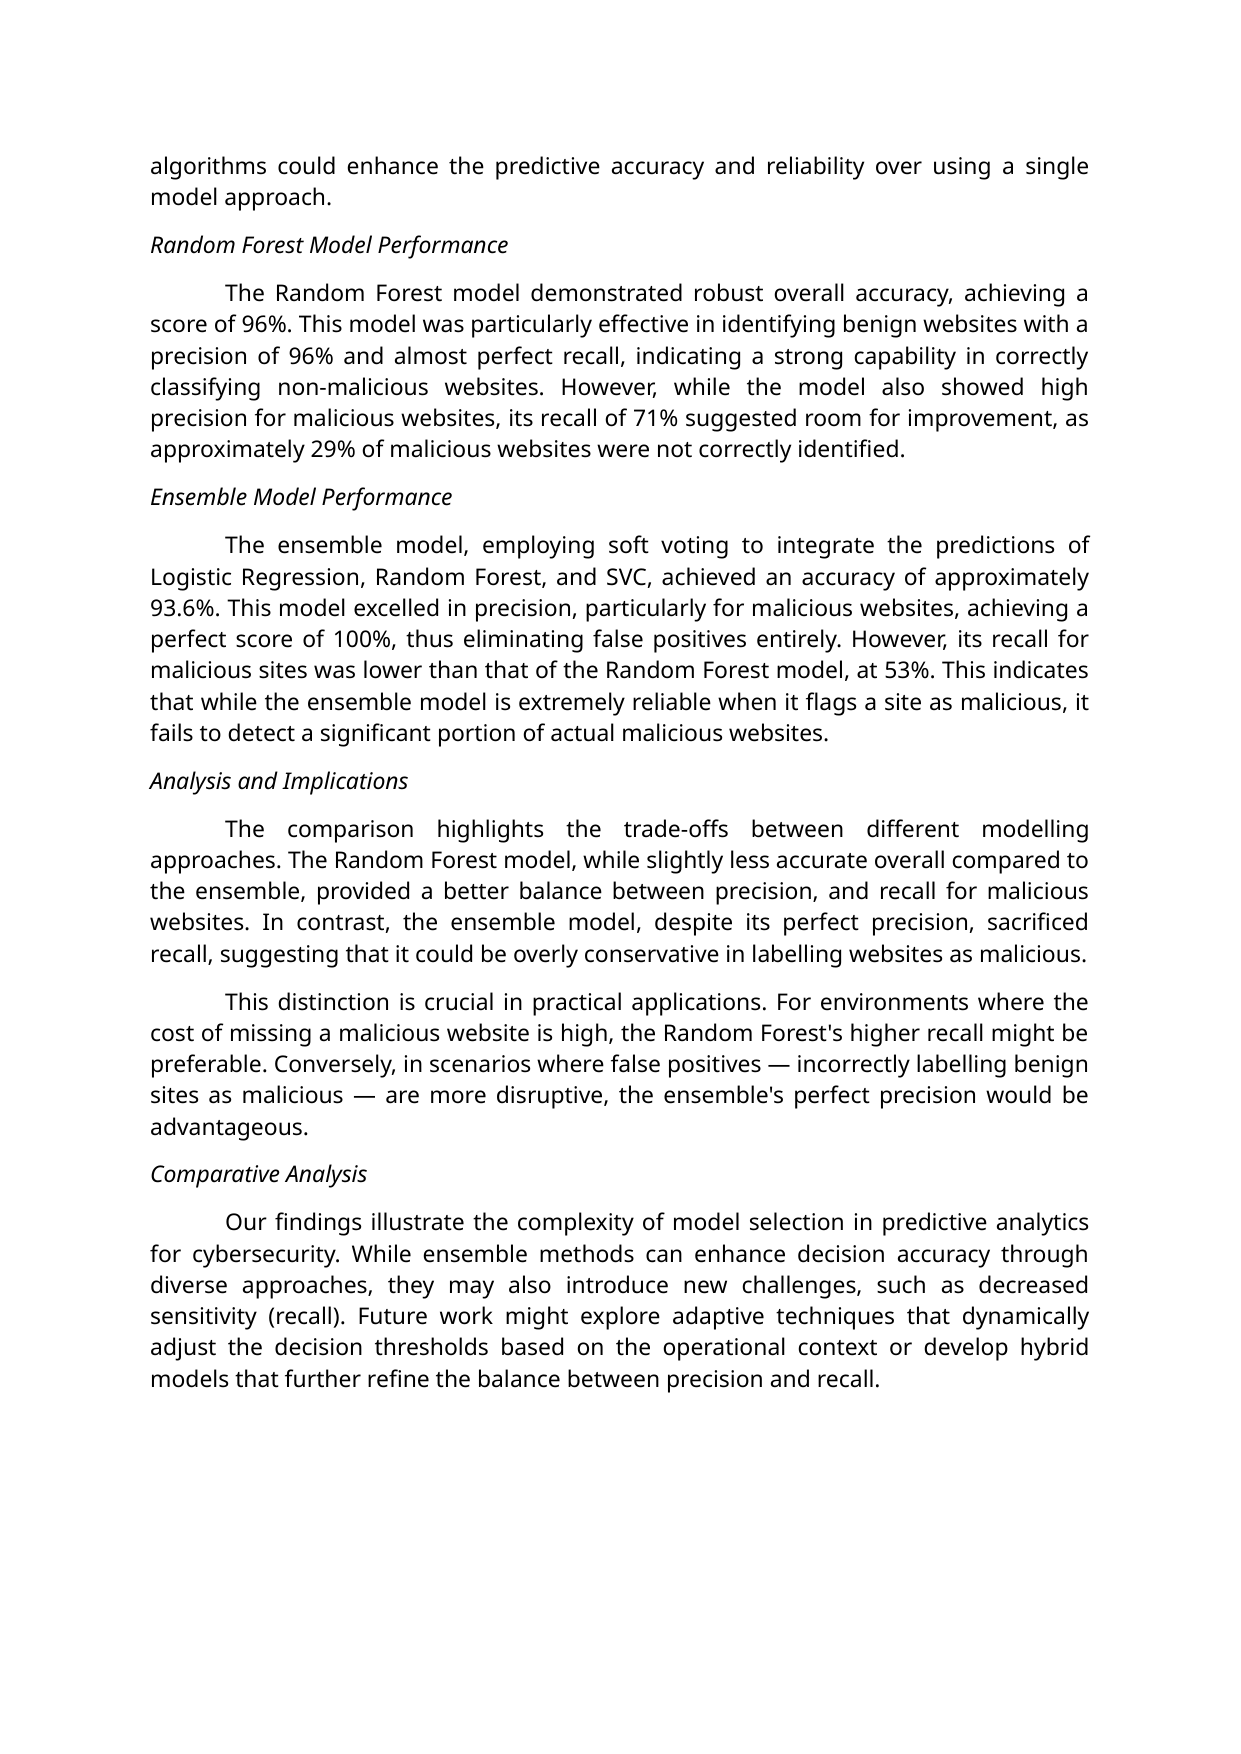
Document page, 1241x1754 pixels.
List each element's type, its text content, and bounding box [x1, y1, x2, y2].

text Our findings illustrate the complexity of model selection in predictive analytics for cybersecurity. While ensemble methods can enhance decision accuracy through diverse approaches, they may also introduce new challenges, such as decreased sensitivity (recall). Future work might explore adaptive techniques that dynamically adjust the decision thresholds based on the operational context or develop hybrid models that further refine the balance between precision and recall. [150, 1206, 1090, 1394]
text Ensemble Model Performance [150, 481, 1090, 512]
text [150, 150, 1090, 212]
text The ensemble model, employing soft voting to integrate the predictions of Logistic Regression, Random Forest, and SVC, achieved an accuracy of approximately 93.6%. This model excelled in precision, particularly for malicious websites, achieving a perfect score of 100%, thus eliminating false positives entirely. However, its recall for malicious sites was lower than that of the Random Forest model, at 53%. This indicates that while the ensemble model is extremely reliable when it flags a site as malicious, it fails to detect a significant portion of actual malicious websites. [150, 529, 1090, 748]
text This distinction is crucial in practical applications. For environments where the cost of missing a malicious website is high, the Random Forest's higher recall might be preferable. Conversely, in scenarios where false positives — incorrectly labelling benign sites as malicious — are more disruptive, the ensemble's perfect precision would be advantageous. [150, 985, 1090, 1142]
text The comparison highlights the trade-offs between different modelling approaches. The Random Forest model, while slightly less accurate overall compared to the ensemble, provided a better balance between precision, and recall for malicious websites. In contrast, the ensemble model, despite its perfect precision, sacrificed recall, suggesting that it could be overly conservative in labelling websites as malicious. [150, 812, 1090, 969]
text Comparative Analysis [150, 1158, 1090, 1189]
text The Random Forest model demonstrated robust overall accuracy, achieving a score of 96%. This model was particularly effective in identifying benign websites with a precision of 96% and almost perfect recall, indicating a strong capability in correctly classifying non-malicious websites. However, while the model also showed high precision for malicious websites, its recall of 71% suggested room for improvement, as approximately 29% of malicious websites were not correctly identified. [150, 277, 1090, 464]
text Analysis and Implications [150, 764, 1090, 796]
text Random Forest Model Performance [150, 229, 1090, 260]
